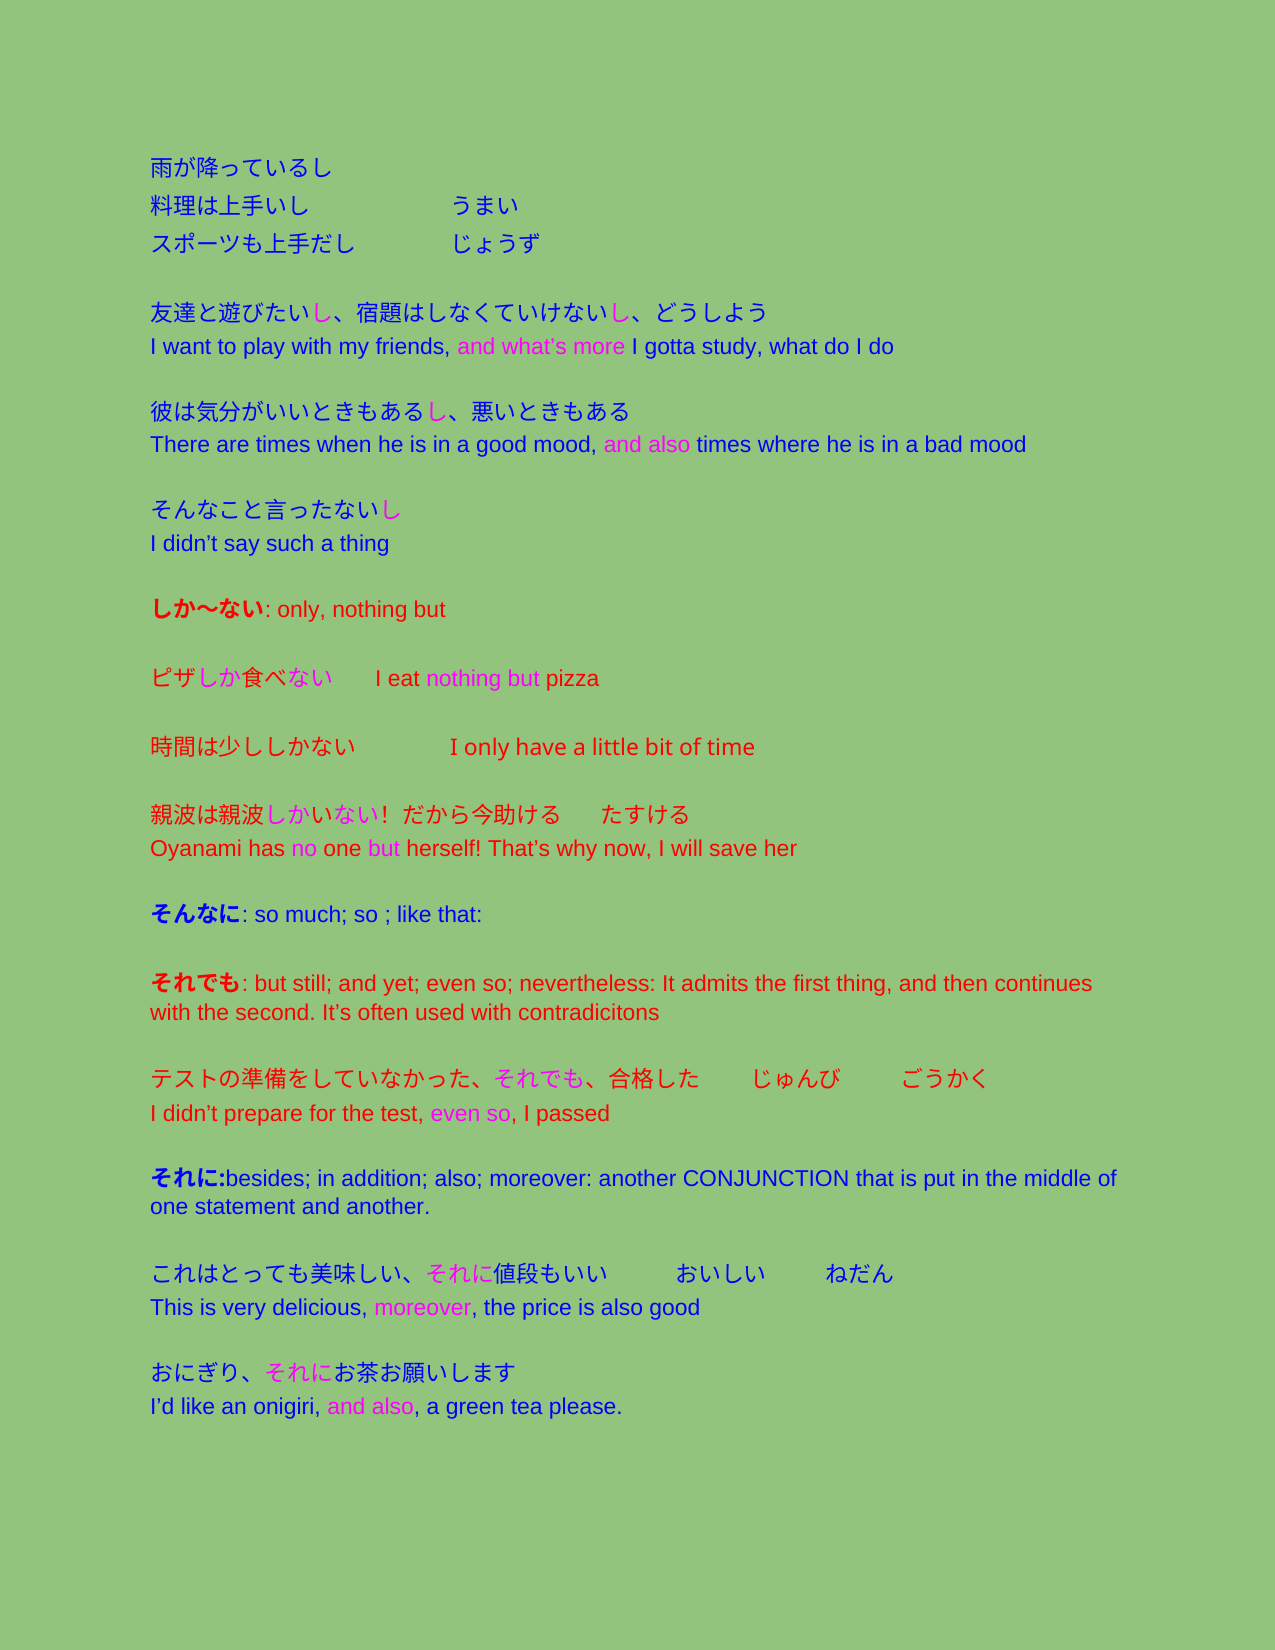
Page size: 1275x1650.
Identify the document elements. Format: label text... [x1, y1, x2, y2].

text Oyanami has no one but herself! That’s why now, I will save her [150, 835, 1125, 862]
text I’d like an onigiri, and also, a green tea please. [150, 1393, 1125, 1419]
text おにぎり、それにお茶お願いします [150, 1355, 1125, 1388]
title それに:besides; in addition; also; moreover: another CONJUNCTION that is put in the middle of one statement and another. [150, 1160, 1125, 1220]
text これはとっても美味しい、それに値段もいい おいしい ねだん [150, 1256, 1125, 1289]
text There are times when he is in a good mood, and also times where he is in a bad mood [150, 431, 1125, 458]
text そんなこと言ったないし [150, 492, 1125, 525]
text This is very delicious, moreover, the price is also good [150, 1294, 1125, 1321]
text 時間は少ししかない I only have a little bit of time [150, 728, 1125, 762]
text I didn’t say such a thing [150, 530, 1125, 556]
text 彼は気分がいいときもあるし、悪いときもある [150, 393, 1125, 427]
title そんなに: so much; so ; like that: [150, 896, 1125, 929]
text 雨が降っているし [150, 150, 1125, 183]
text 友達と遊びたいし、宿題はしなくていけないし、どうしよう [150, 295, 1125, 328]
text 親波は親波しかいない！だから今助ける たすける [150, 797, 1125, 830]
title しか〜ない: only, nothing but [150, 590, 1125, 624]
text I didn’t prepare for the test, even so, I passed [150, 1099, 1125, 1126]
text テストの準備をしていなかった、それでも、合格した じゅんび ごうかく [150, 1061, 1125, 1094]
text ピザしか食べない I eat nothing but pizza [150, 660, 1125, 693]
title それでも: but still; and yet; even so; nevertheless: It admits the first thing, and then continues with the second. It’s often used with contradicitons [150, 965, 1125, 1025]
text I want to play with my friends, and what’s more I gotta study, what do I do [150, 333, 1125, 359]
text 料理は上手いし うまい [150, 188, 1125, 221]
text スポーツも上手だし じょうず [150, 226, 1125, 259]
